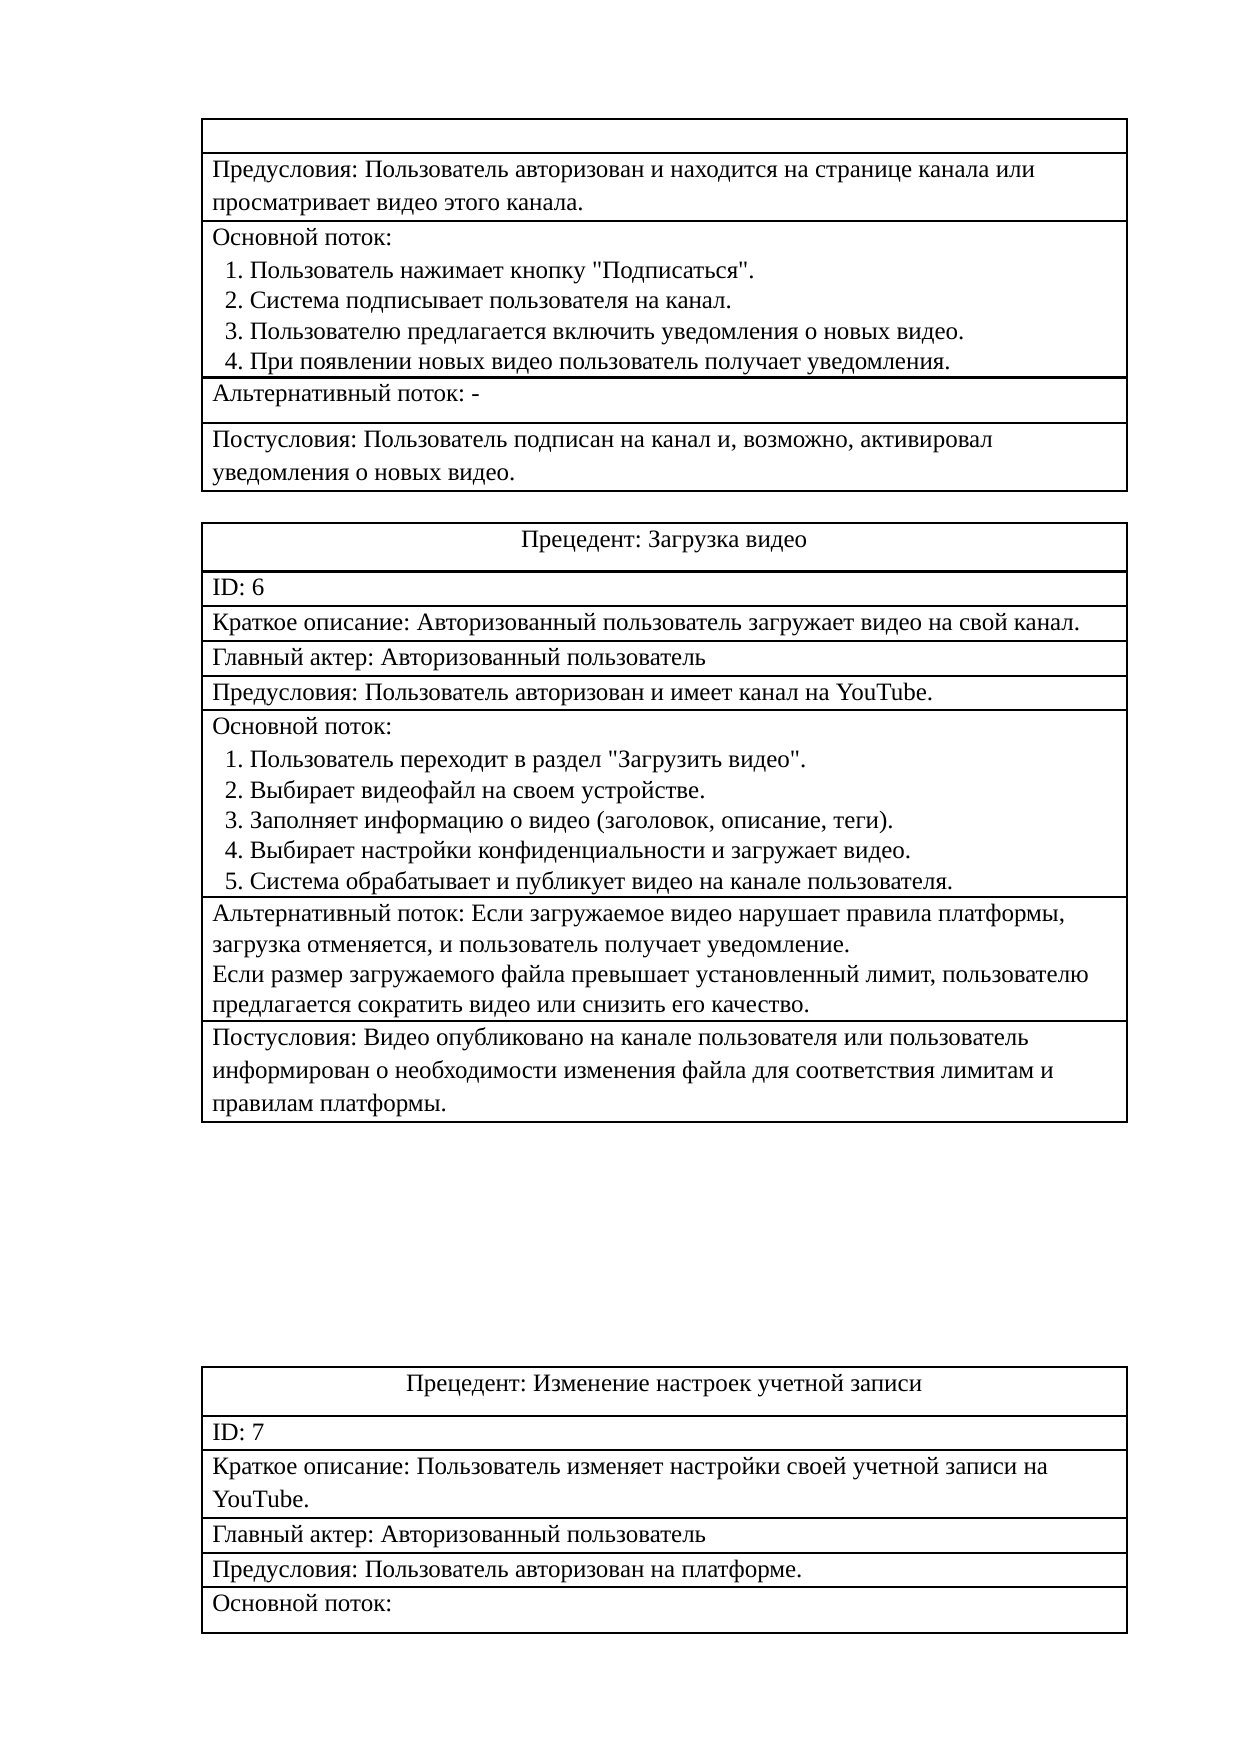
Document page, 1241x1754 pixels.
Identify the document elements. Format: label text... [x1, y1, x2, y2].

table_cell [203, 120, 1126, 152]
table_cell Главный актер: Авторизованный пользователь [203, 1519, 1126, 1552]
table_cell Постусловия: Пользователь подписан на канал и, возможно, активировал уведомления о новых видео. [203, 424, 1126, 489]
table_cell Постусловия: Видео опубликовано на канале пользователя или пользователь информирован о необходимости изменения файла для соответствия лимитам и правилам платформы. [203, 1022, 1126, 1121]
table_header Прецедент: Изменение настроек учетной записи [203, 1368, 1126, 1414]
table_cell Альтернативный поток: - [203, 379, 1126, 422]
table_cell Краткое описание: Авторизованный пользователь загружает видео на свой канал. [203, 607, 1126, 640]
table_cell Основной поток: 1. Пользователь нажимает кнопку "Подписаться". 2. Система подписывает пользователя на канал. 3. Пользователю предлагается включить уведомления о новых видео. 4. При появлении новых видео пользователь получает уведомления. [203, 222, 1126, 376]
table_cell Предусловия: Пользователь авторизован на платформе. [203, 1554, 1126, 1586]
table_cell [203, 1588, 1126, 1632]
table_header Прецедент: Загрузка видео [203, 524, 1126, 570]
table_cell ID: 6 [203, 573, 1126, 605]
table_cell Предусловия: Пользователь авторизован и находится на странице канала или просматривает видео этого канала. [203, 154, 1126, 220]
table_cell ID: 7 [203, 1417, 1126, 1449]
table_cell Основной поток: 1. Пользователь переходит в раздел "Загрузить видео". 2. Выбирает видеофайл на своем устройстве. 3. Заполняет информацию о видео (заголовок, описание, теги). 4. Выбирает настройки конфиденциальности и загружает видео. 5. Система обрабатывает и публикует видео на канале пользователя. [203, 711, 1126, 896]
table_cell Предусловия: Пользователь авторизован и имеет канал на YouTube. [203, 677, 1126, 709]
table_cell Краткое описание: Пользователь изменяет настройки своей учетной записи на YouTube. [203, 1451, 1126, 1517]
table_cell Главный актер: Авторизованный пользователь [203, 642, 1126, 674]
table_cell Альтернативный поток: Если загружаемое видео нарушает правила платформы, загрузка отменяется, и пользователь получает уведомление. Если размер загружаемого файла превышает установленный лимит, пользователю предлагается сократить видео или снизить его качество. [203, 898, 1126, 1020]
